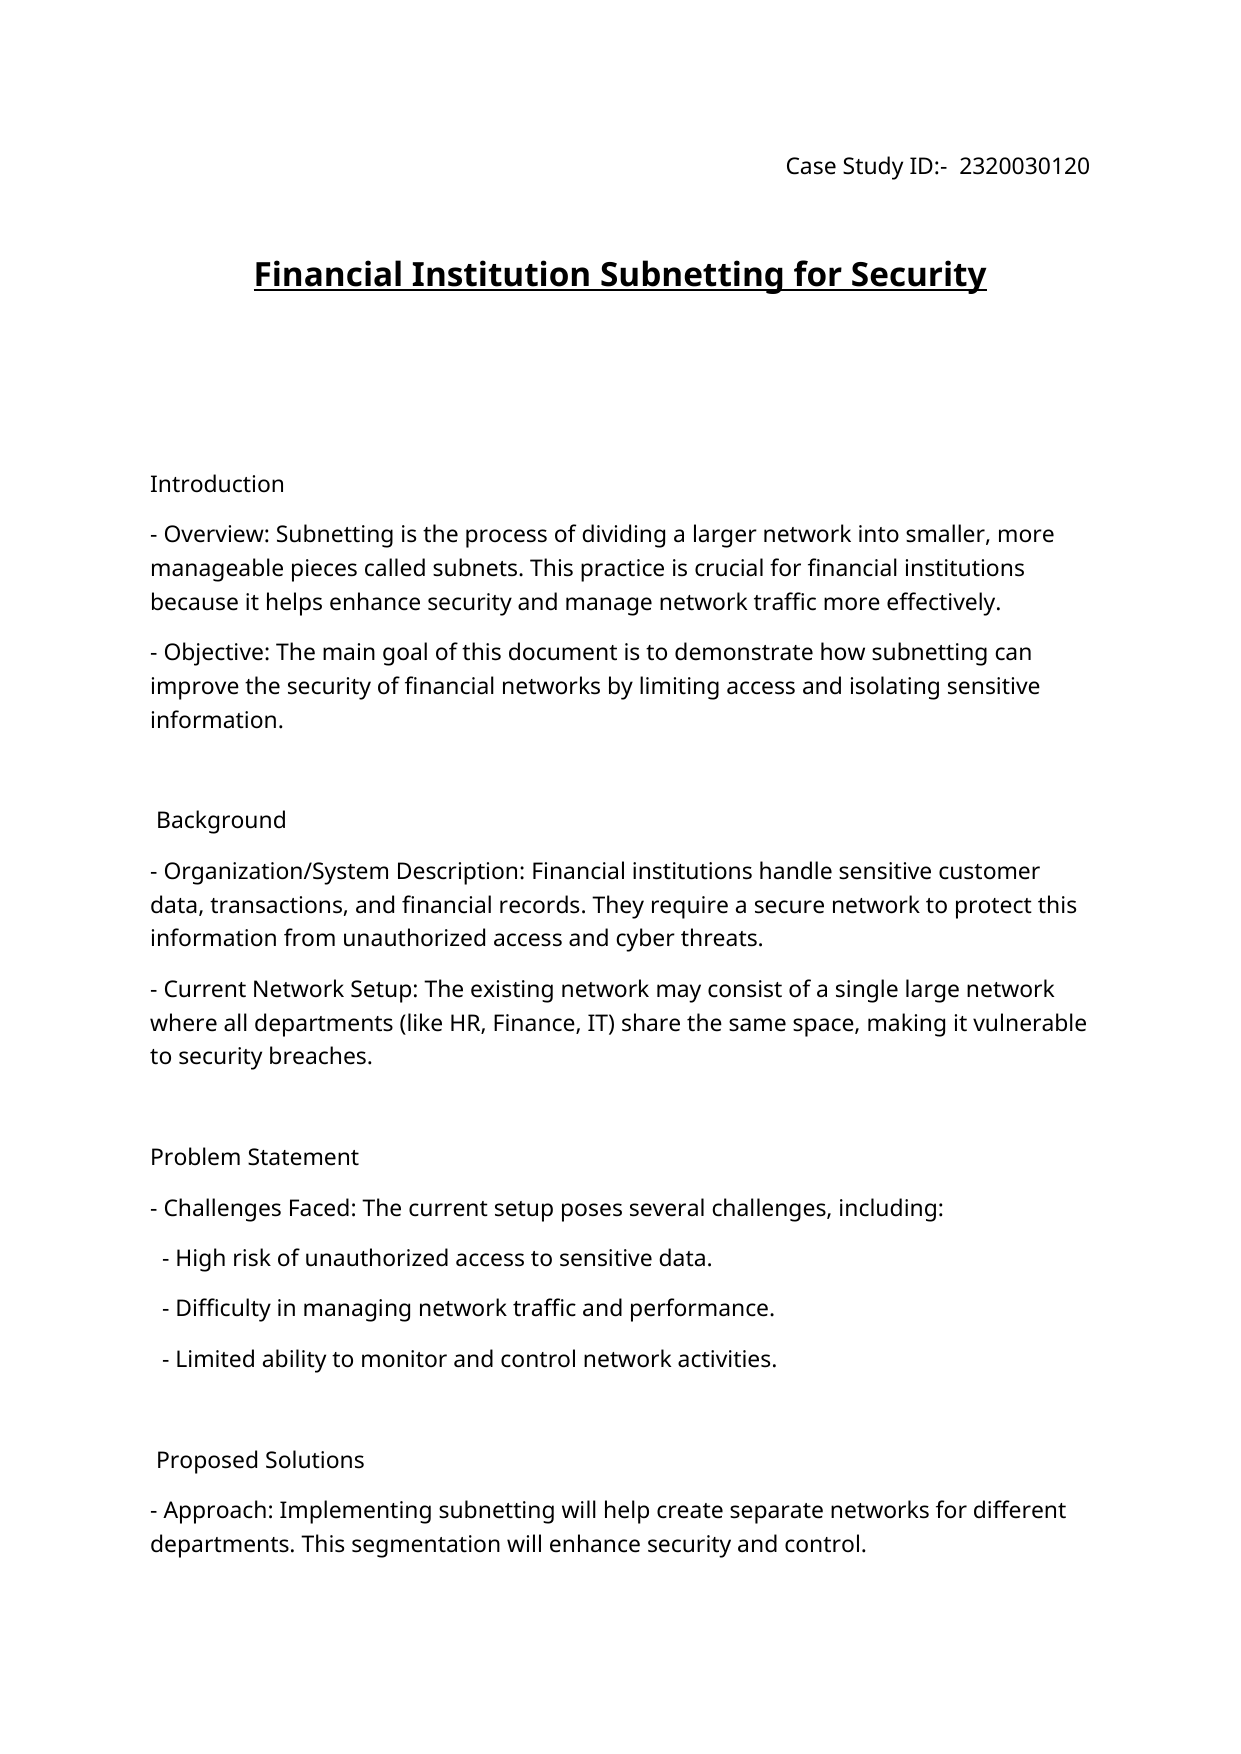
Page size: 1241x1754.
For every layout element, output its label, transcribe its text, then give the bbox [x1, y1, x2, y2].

text Proposed Solutions [150, 1443, 1090, 1475]
text - Approach: Implementing subnetting will help create separate networks for different departments. This segmentation will enhance security and control. [150, 1494, 1090, 1559]
text - High risk of unauthorized access to sensitive data. [150, 1242, 1090, 1273]
text Problem Statement [150, 1141, 1090, 1172]
text - Challenges Faced: The current setup poses several challenges, including: [150, 1191, 1090, 1223]
text Background [150, 804, 1090, 836]
text - Overview: Subnetting is the process of dividing a larger network into smaller, more manageable pieces called subnets. This practice is crucial for financial institutions because it helps enhance security and manage network traffic more effectively. [150, 518, 1090, 617]
text - Difficulty in managing network traffic and performance. [150, 1292, 1090, 1323]
text Case Study ID:- 2320030120 [150, 150, 1090, 181]
text - Objective: The main goal of this document is to demonstrate how subnetting can improve the security of financial networks by limiting access and isolating sensitive information. [150, 636, 1090, 735]
text - Current Network Setup: The existing network may consist of a single large network where all departments (like HR, Finance, IT) share the same space, making it vulnerable to security breaches. [150, 973, 1090, 1071]
text Introduction [150, 468, 1090, 499]
text - Limited ability to monitor and control network activities. [150, 1343, 1090, 1374]
text - Organization/System Description: Financial institutions handle sensitive customer data, transactions, and financial records. They require a secure network to protect this information from unauthorized access and cyber threats. [150, 855, 1090, 953]
text Financial Institution Subnetting for Security [150, 251, 1090, 296]
